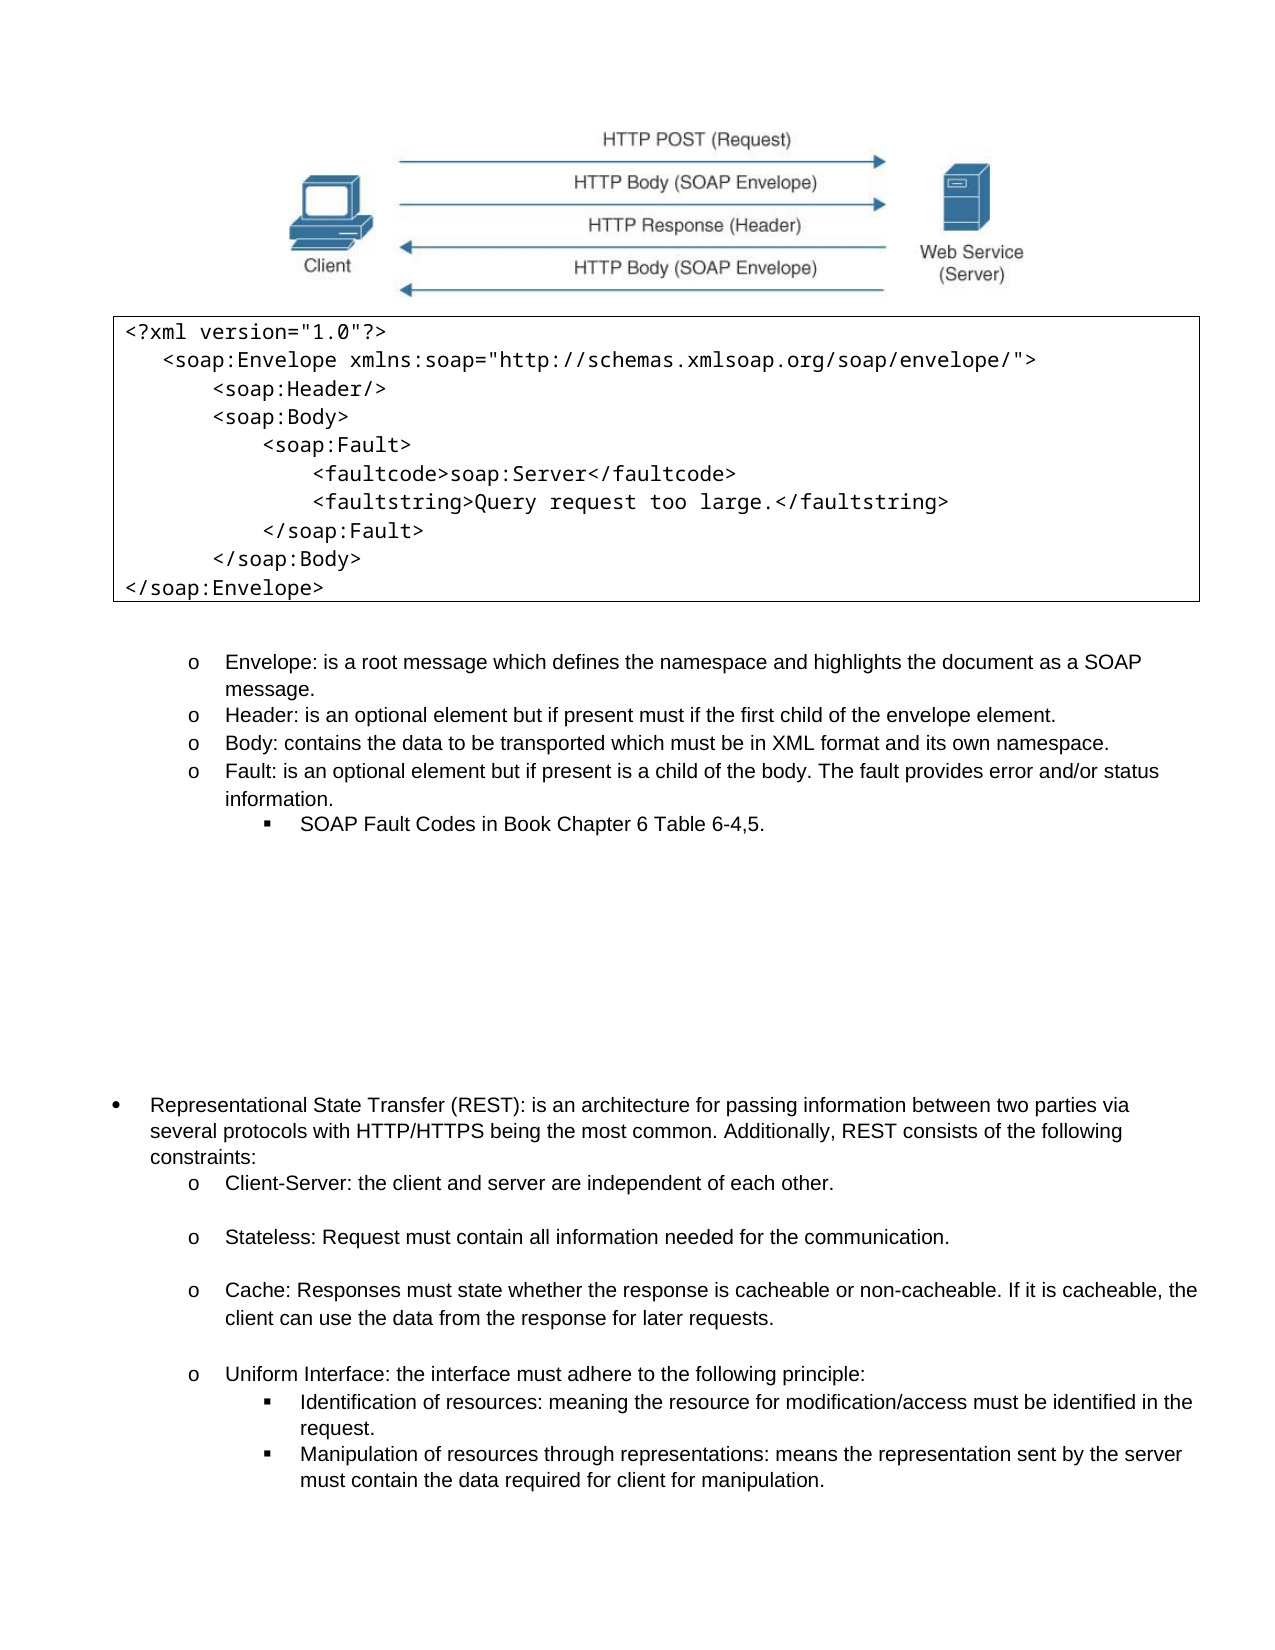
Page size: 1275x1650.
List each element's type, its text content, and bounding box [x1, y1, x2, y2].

table_header <?xml version="1.0"?> <soap:Envelope xmlns:soap="http://schemas.xmlsoap.org/soap/envelope/"> <soap:Header/> <soap:Body> <soap:Fault> <faultcode>soap:Server</faultcode> <faultstring>Query request too large.</faultstring> </soap:Fault> </soap:Body> </soap:Envelope> [114, 317, 1199, 601]
list Body: contains the data to be transported which must be in XML format and its own namespace. [187, 731, 1200, 757]
list Uniform Interface: the interface must adhere to the following principle: [187, 1362, 1200, 1388]
list Manipulation of resources through representations: means the representation sent by the server must contain the data required for client for manipulation. [262, 1442, 1200, 1492]
list Cache: Responses must state whether the response is cacheable or non-cacheable. If it is cacheable, the client can use the data from the response for later requests. [187, 1278, 1200, 1360]
list Stateless: Request must contain all information needed for the communication. [187, 1224, 1200, 1250]
list Identification of resources: meaning the resource for modification/access must be identified in the request. [262, 1390, 1200, 1440]
list Client-Server: the client and server are independent of each other. [187, 1171, 1200, 1197]
list Header: is an optional element but if present must if the first child of the envelope element. [187, 703, 1200, 729]
picture [288, 131, 1024, 297]
list Representational State Transfer (REST): is an architecture for passing information between two parties via several protocols with HTTP/HTTPS being the most common. Additionally, REST consists of the following constraints: [112, 1093, 1200, 1169]
list Fault: is an optional element but if present is a child of the body. The fault provides error and/or status information. [187, 759, 1200, 810]
list Envelope: is a root message which defines the namespace and highlights the document as a SOAP message. [187, 649, 1200, 701]
list SOAP Fault Codes in Book Chapter 6 Table 6-4,5. [262, 812, 1200, 836]
